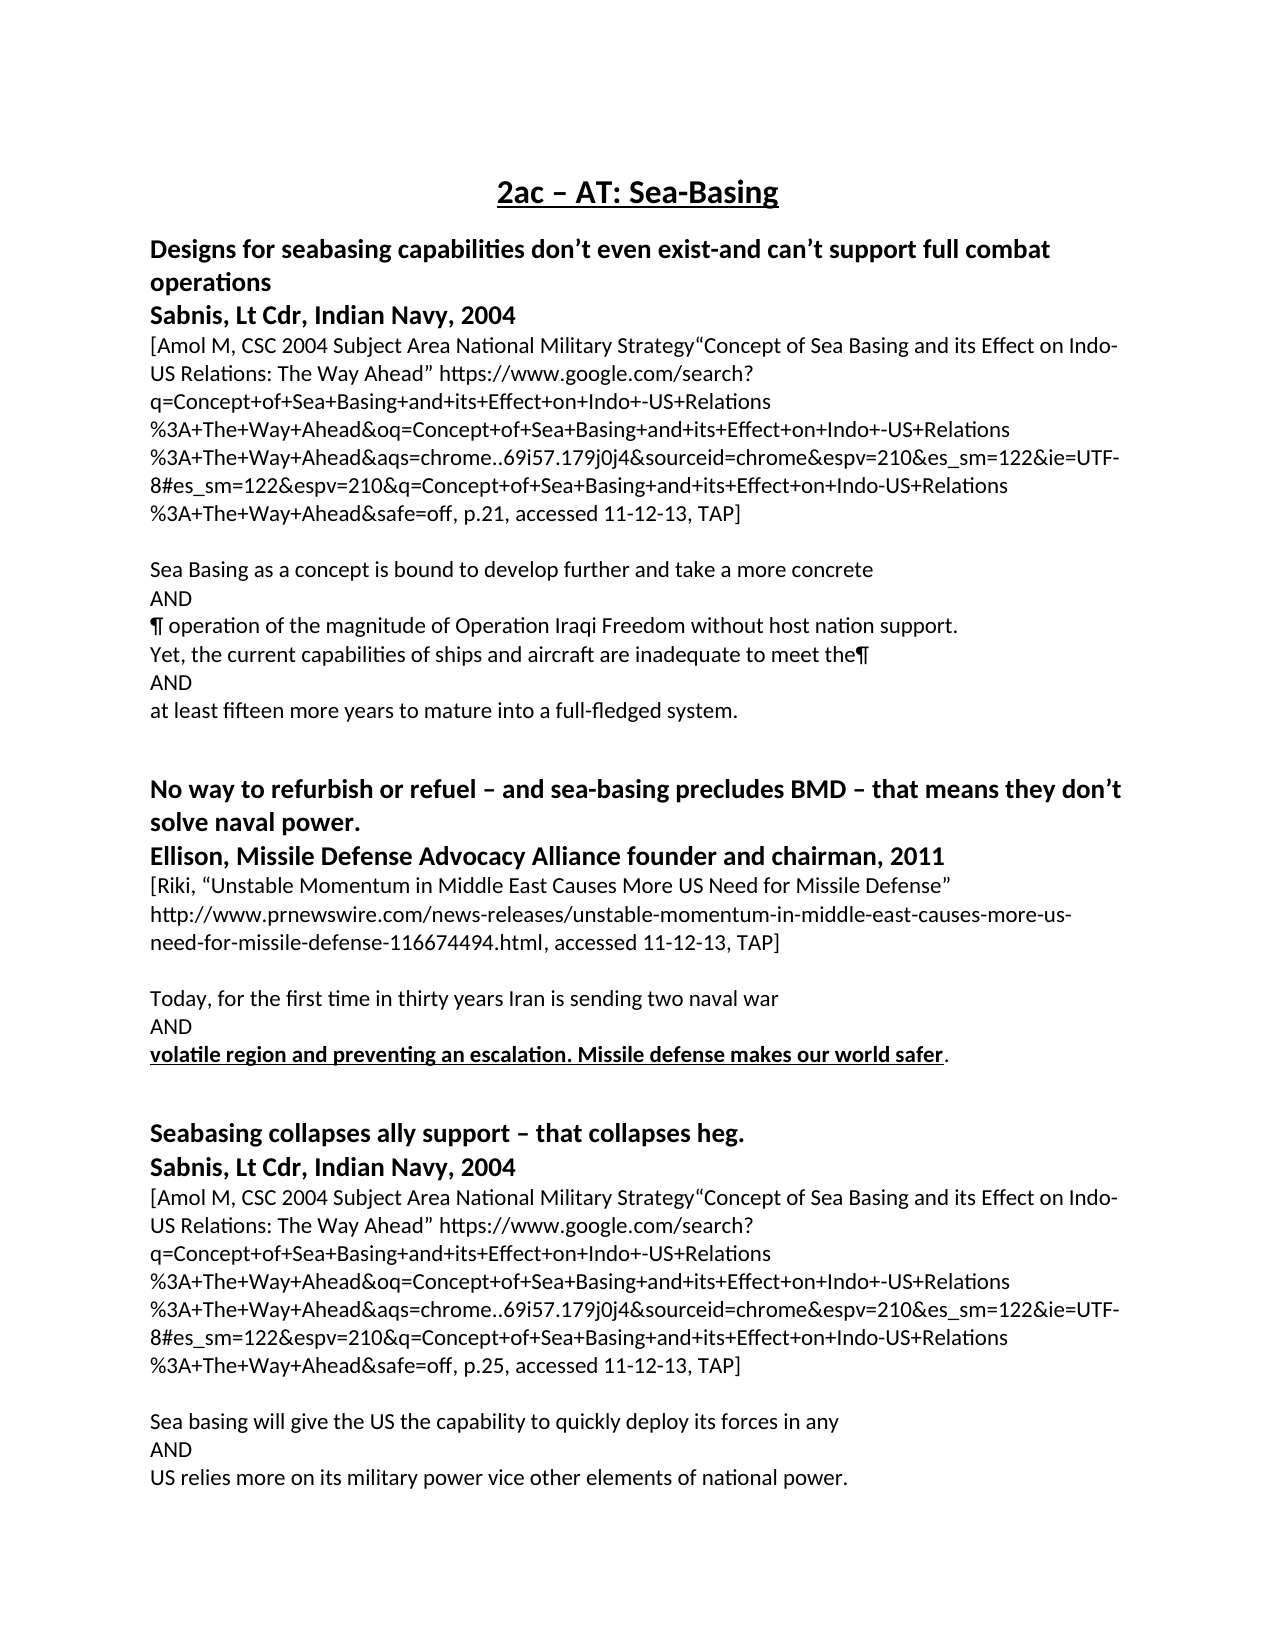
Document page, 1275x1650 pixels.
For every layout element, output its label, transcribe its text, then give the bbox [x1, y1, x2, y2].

text [Riki, “Unstable Momentum in Middle East Causes More US Need for Missile Defense” http://www.prnewswire.com/news-releases/unstable-momentum-in-middle-east-causes-more-us-need-for-missile-defense-116674494.html, accessed 11-12-13, TAP] [150, 872, 1125, 956]
text Sabnis, Lt Cdr, Indian Navy, 2004 [150, 298, 1125, 331]
text AND [150, 1012, 1125, 1040]
text Ellison, Missile Defense Advocacy Alliance founder and chairman, 2011 [150, 839, 1125, 872]
text [Amol M, CSC 2004 Subject Area National Military Strategy“Concept of Sea Basing and its Effect on Indo-US Relations: The Way Ahead” https://www.google.com/search?q=Concept+of+Sea+Basing+and+its+Effect+on+Indo+-US+Relations%3A+The+Way+Ahead&oq=Concept+of+Sea+Basing+and+its+Effect+on+Indo+-US+Relations%3A+The+Way+Ahead&aqs=chrome..69i57.179j0j4&sourceid=chrome&espv=210&es_sm=122&ie=UTF-8#es_sm=122&espv=210&q=Concept+of+Sea+Basing+and+its+Effect+on+Indo-US+Relations%3A+The+Way+Ahead&safe=off, p.25, accessed 11-12-13, TAP] [150, 1183, 1125, 1379]
text Sea basing will give the US the capability to quickly deploy its forces in any [150, 1407, 1125, 1435]
subtitle Designs for seabasing capabilities don’t even exist-and can’t support full combat operations [150, 232, 1125, 298]
text volatile region and preventing an escalation. Missile defense makes our world safer. [150, 1040, 1125, 1068]
text AND [150, 1435, 1125, 1463]
text US relies more on its military power vice other elements of national power. [150, 1463, 1125, 1491]
text AND [150, 668, 1125, 696]
subtitle No way to refurbish or refuel – and sea-basing precludes BMD – that means they don’t solve naval power. [150, 773, 1125, 839]
subtitle 2ac – AT: Sea-Basing [150, 171, 1125, 212]
text [Amol M, CSC 2004 Subject Area National Military Strategy“Concept of Sea Basing and its Effect on Indo-US Relations: The Way Ahead” https://www.google.com/search?q=Concept+of+Sea+Basing+and+its+Effect+on+Indo+-US+Relations%3A+The+Way+Ahead&oq=Concept+of+Sea+Basing+and+its+Effect+on+Indo+-US+Relations%3A+The+Way+Ahead&aqs=chrome..69i57.179j0j4&sourceid=chrome&espv=210&es_sm=122&ie=UTF-8#es_sm=122&espv=210&q=Concept+of+Sea+Basing+and+its+Effect+on+Indo-US+Relations%3A+The+Way+Ahead&safe=off, p.21, accessed 11-12-13, TAP] [150, 331, 1125, 528]
text ¶ operation of the magnitude of Operation Iraqi Freedom without host nation support. [150, 612, 1125, 640]
text Sabnis, Lt Cdr, Indian Navy, 2004 [150, 1150, 1125, 1183]
text Today, for the first time in thirty years Iran is sending two naval war [150, 984, 1125, 1012]
text Sea Basing as a concept is bound to develop further and take a more concrete [150, 556, 1125, 584]
text AND [150, 584, 1125, 612]
subtitle Seabasing collapses ally support – that collapses heg. [150, 1117, 1125, 1150]
text Yet, the current capabilities of ships and aircraft are inadequate to meet the¶ [150, 640, 1125, 668]
text at least fifteen more years to mature into a full-fledged system. [150, 696, 1125, 724]
